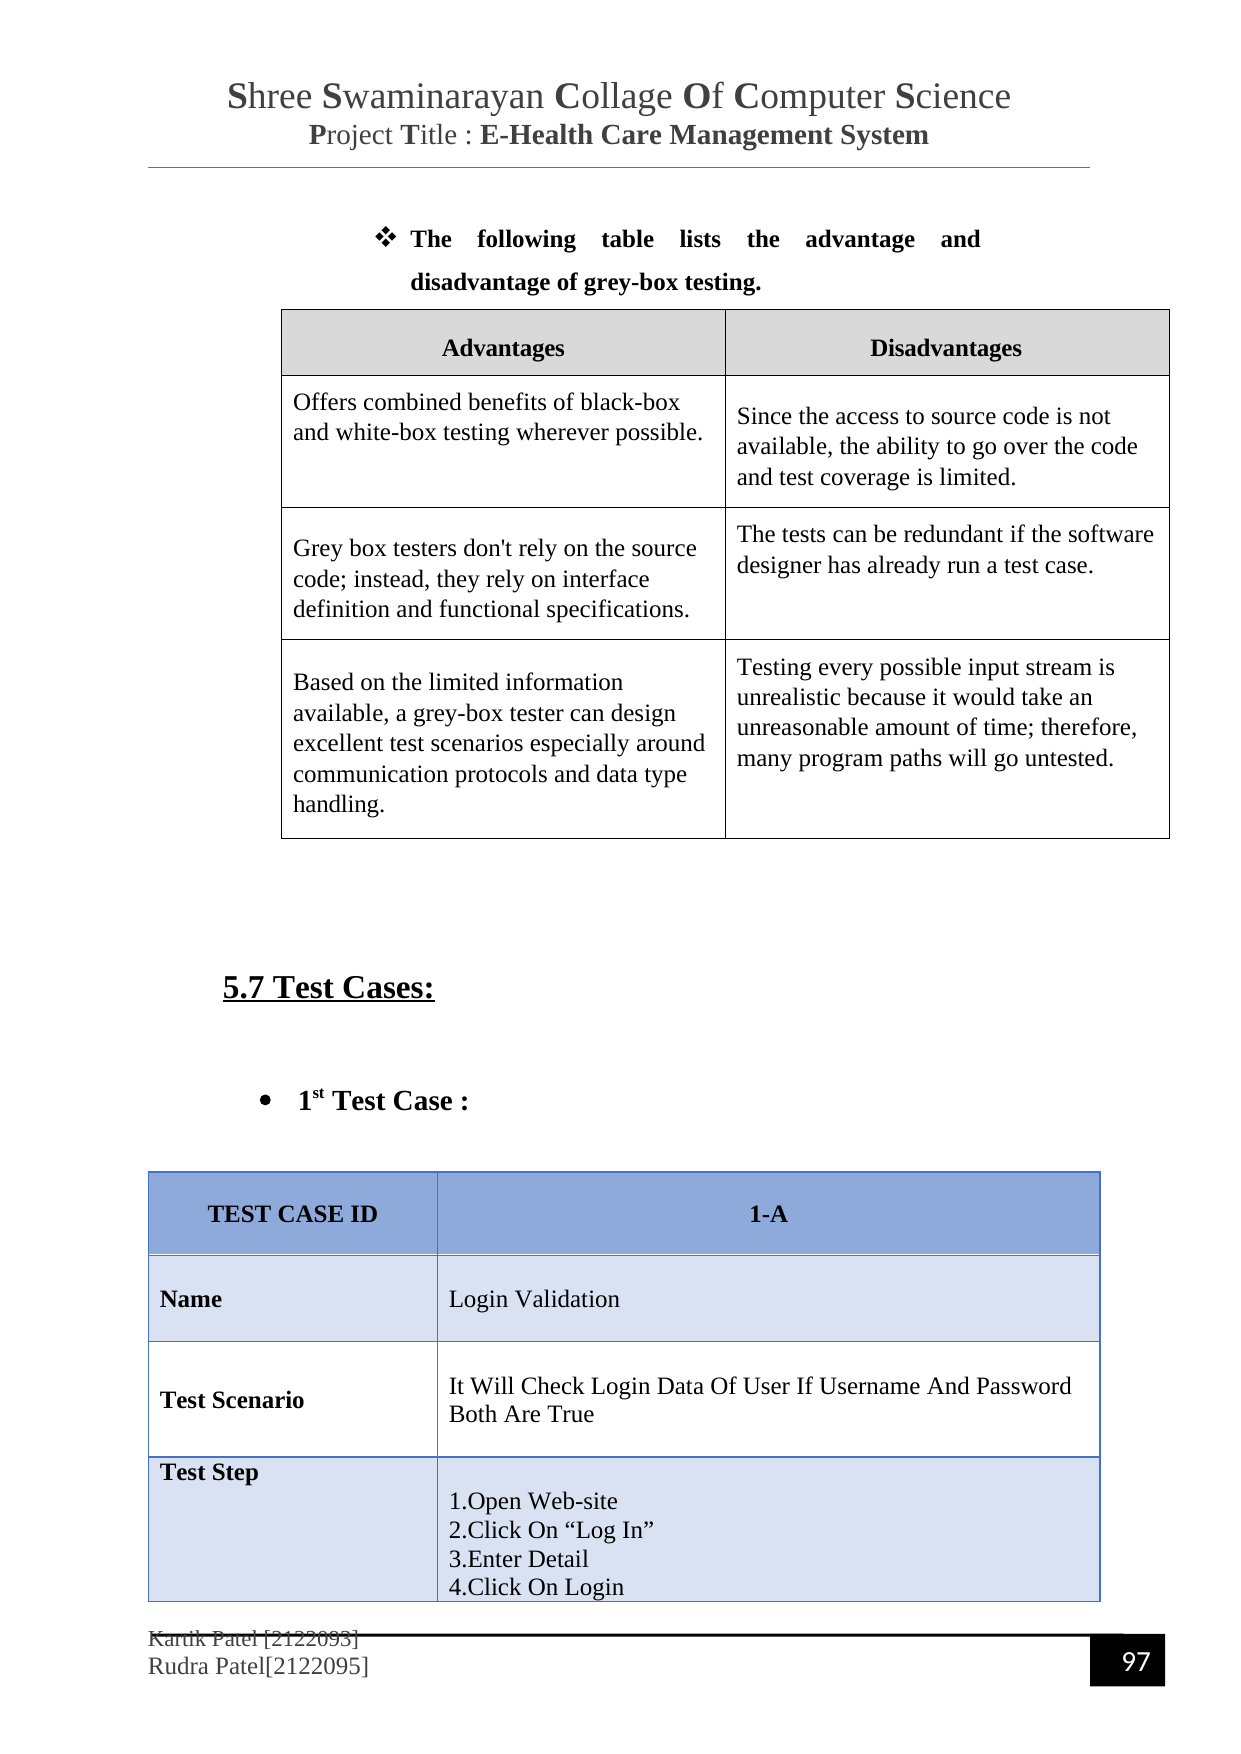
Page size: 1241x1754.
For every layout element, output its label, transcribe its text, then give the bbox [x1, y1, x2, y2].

table_cell Testing every possible input stream is unrealistic because it would take an unreasonable amount of time; therefore, many program paths will go untested. [726, 640, 1169, 838]
table_cell Based on the limited information available, a grey-box tester can design excellent test scenarios especially around communication protocols and data type handling. [282, 640, 725, 838]
table_cell Test Step [149, 1458, 437, 1601]
table_cell The tests can be redundant if the software designer has already run a test case. [726, 508, 1169, 639]
table_cell Name [149, 1256, 437, 1341]
table_cell Offers combined benefits of black-box and white-box testing wherever possible. [282, 376, 725, 507]
list 1st Test Case : [260, 1083, 1090, 1117]
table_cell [438, 1458, 1099, 1601]
table_cell Since the access to source code is not available, the ability to go over the code and test coverage is limited. [726, 376, 1169, 507]
table_cell Grey box testers don't rely on the source code; instead, they rely on interface definition and functional specifications. [282, 508, 725, 639]
table_cell Test Scenario [149, 1342, 437, 1456]
table_cell Login Validation [438, 1256, 1099, 1341]
table_header 1-A [438, 1173, 1099, 1254]
table_header Advantages [282, 310, 725, 375]
list The following table lists the advantage and disadvantage of grey-box testing. [373, 224, 982, 296]
table_header TEST CASE ID [149, 1173, 437, 1254]
table_header Disadvantages [726, 310, 1169, 375]
text 5.7 Test Cases: [148, 967, 1090, 1005]
table_cell It Will Check Login Data Of User If Username And Password Both Are True [438, 1342, 1099, 1456]
